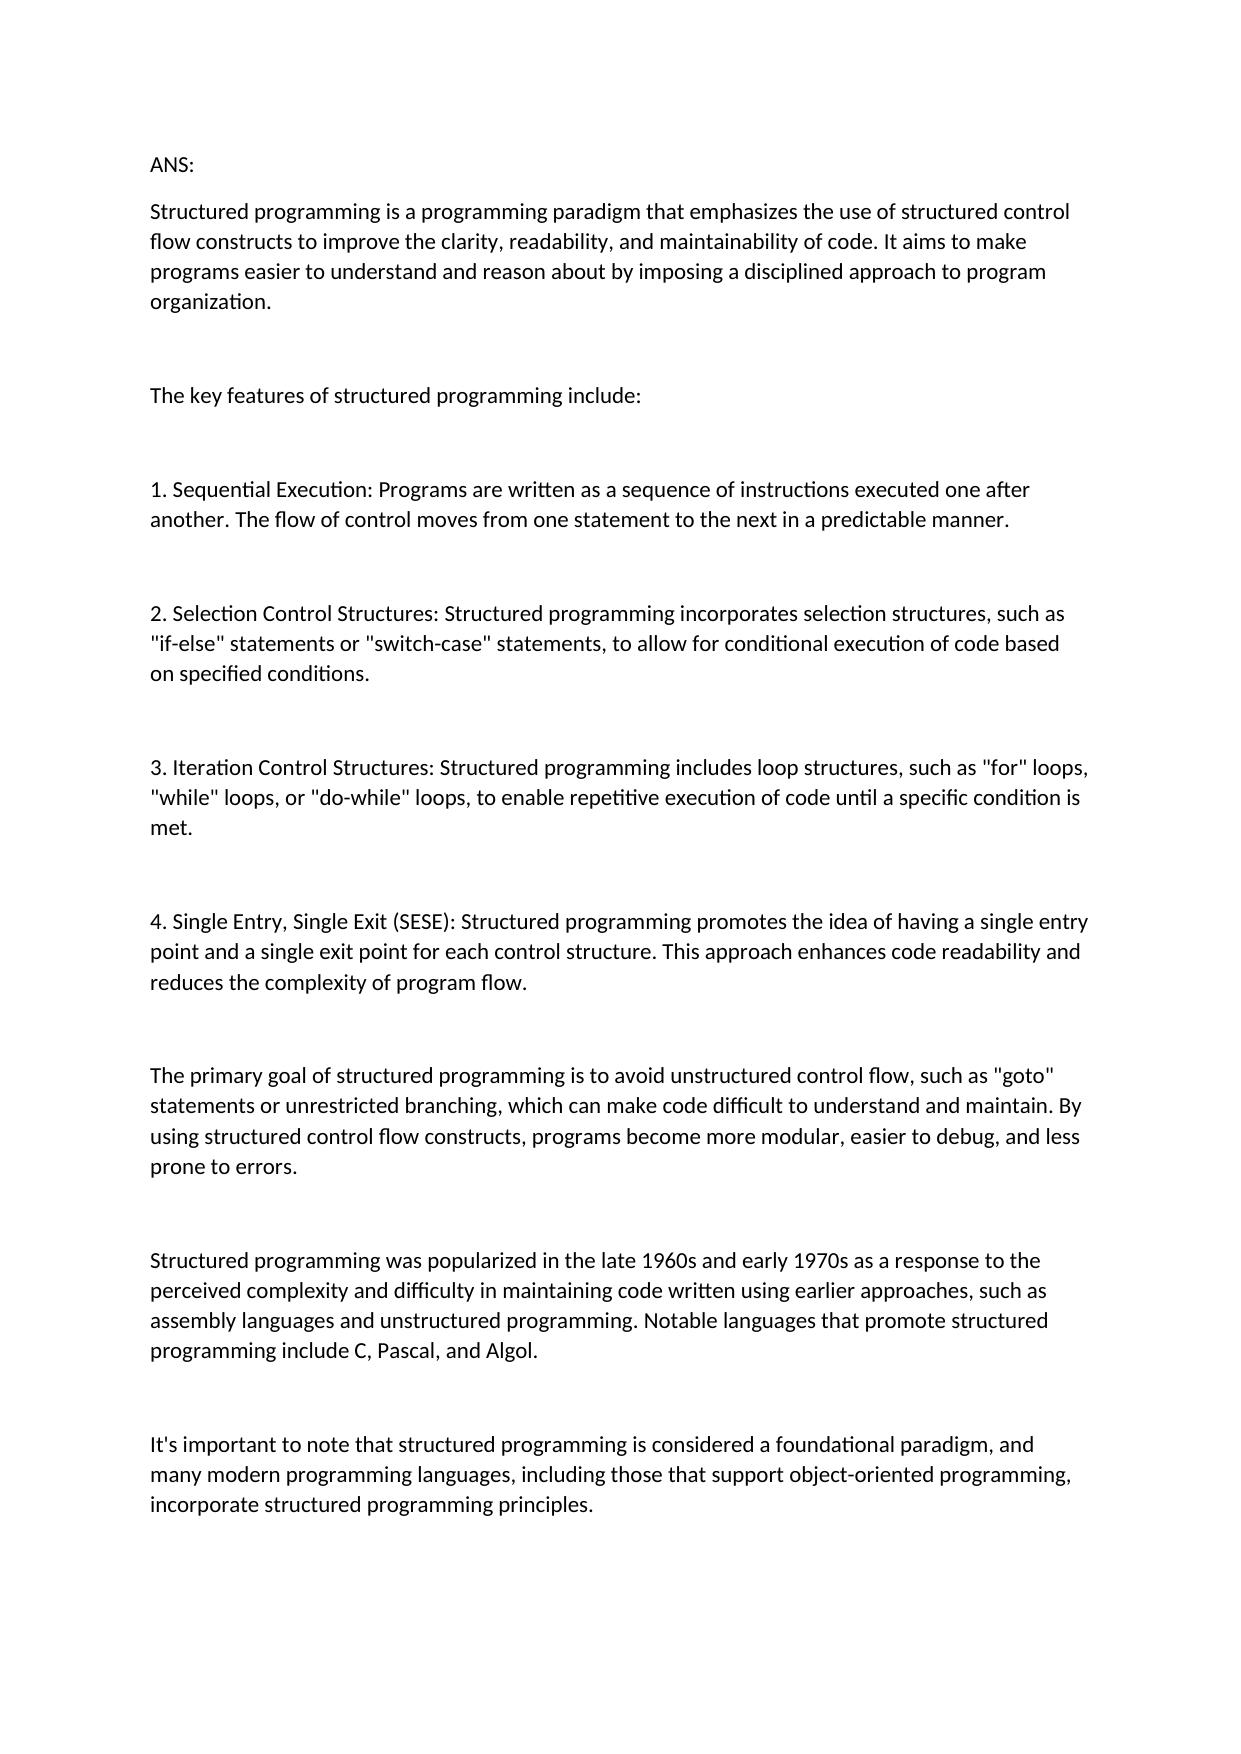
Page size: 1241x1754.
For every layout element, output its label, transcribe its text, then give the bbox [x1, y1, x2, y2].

text 2. Selection Control Structures: Structured programming incorporates selection structures, such as "if-else" statements or "switch-case" statements, to allow for conditional execution of code based on specified conditions. [150, 599, 1090, 687]
text ANS: [150, 150, 1090, 178]
text Structured programming is a programming paradigm that emphasizes the use of structured control flow constructs to improve the clarity, readability, and maintainability of code. It aims to make programs easier to understand and reason about by imposing a disciplined approach to program organization. [150, 197, 1090, 316]
text 4. Single Entry, Single Exit (SESE): Structured programming promotes the idea of having a single entry point and a single exit point for each control structure. This approach enhances code readability and reduces the complexity of program flow. [150, 907, 1090, 996]
text 3. Iteration Control Structures: Structured programming includes loop structures, such as "for" loops, "while" loops, or "do-while" loops, to enable repetitive execution of code until a specific condition is met. [150, 753, 1090, 842]
text Structured programming was popularized in the late 1960s and early 1970s as a response to the perceived complexity and difficulty in maintaining code written using earlier approaches, such as assembly languages and unstructured programming. Notable languages that promote structured programming include C, Pascal, and Algol. [150, 1246, 1090, 1364]
text The key features of structured programming include: [150, 381, 1090, 409]
text 1. Sequential Execution: Programs are written as a sequence of instructions executed one after another. The flow of control moves from one statement to the next in a predictable manner. [150, 475, 1090, 533]
text It's important to note that structured programming is considered a foundational paradigm, and many modern programming languages, including those that support object-oriented programming, incorporate structured programming principles. [150, 1430, 1090, 1519]
text The primary goal of structured programming is to avoid unstructured control flow, such as "goto" statements or unrestricted branching, which can make code difficult to understand and maintain. By using structured control flow constructs, programs become more modular, easier to debug, and less prone to errors. [150, 1061, 1090, 1180]
